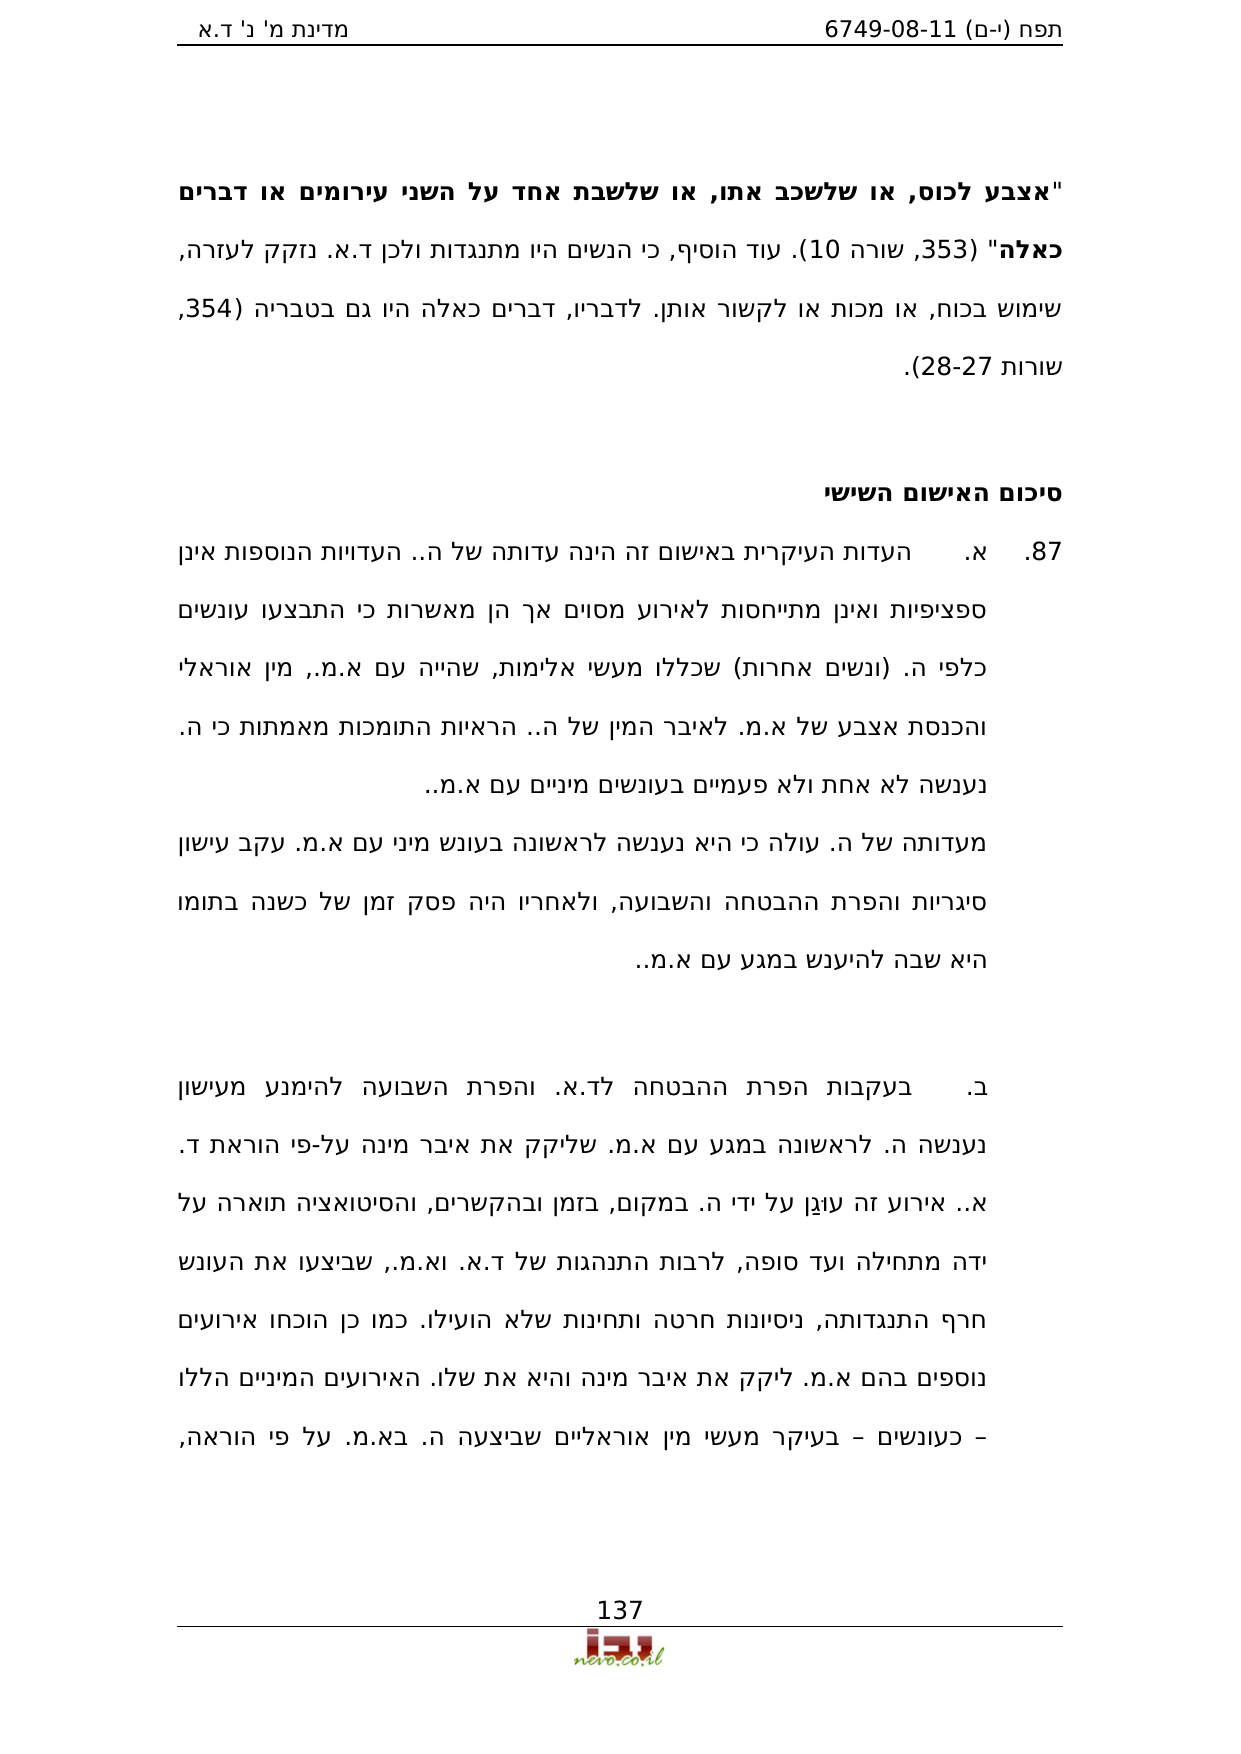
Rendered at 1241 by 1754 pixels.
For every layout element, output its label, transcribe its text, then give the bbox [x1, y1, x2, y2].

text מעדותה של ה. עולה כי היא נענשה לראשונה בעונש מיני עם א.מ. עקב עישון סיגריות והפרת ההבטחה והשבועה, ולאחריו היה פסק זמן של כשנה בתומו היא שבה להיענש במגע עם א.מ.. [177, 829, 988, 974]
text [177, 1072, 988, 1451]
text סיכום האישום השישי [177, 479, 1063, 508]
text 87. א. העדות העיקרית באישום זה הינה עדותה של ה.. העדויות הנוספות אינן ספציפיות ואינן מתייחסות לאירוע מסוים אך הן מאשרות כי התבצעו עונשים כלפי ה. (ונשים אחרות) שכללו מעשי אלימות, שהייה עם א.מ., מין אוראלי והכנסת אצבע של א.מ. לאיבר המין של ה.. הראיות התומכות מאמתות כי ה. נענשה לא אחת ולא פעמיים בעונשים מיניים עם א.מ.. [177, 537, 1063, 799]
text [177, 177, 1063, 381]
picture [574, 1628, 666, 1667]
